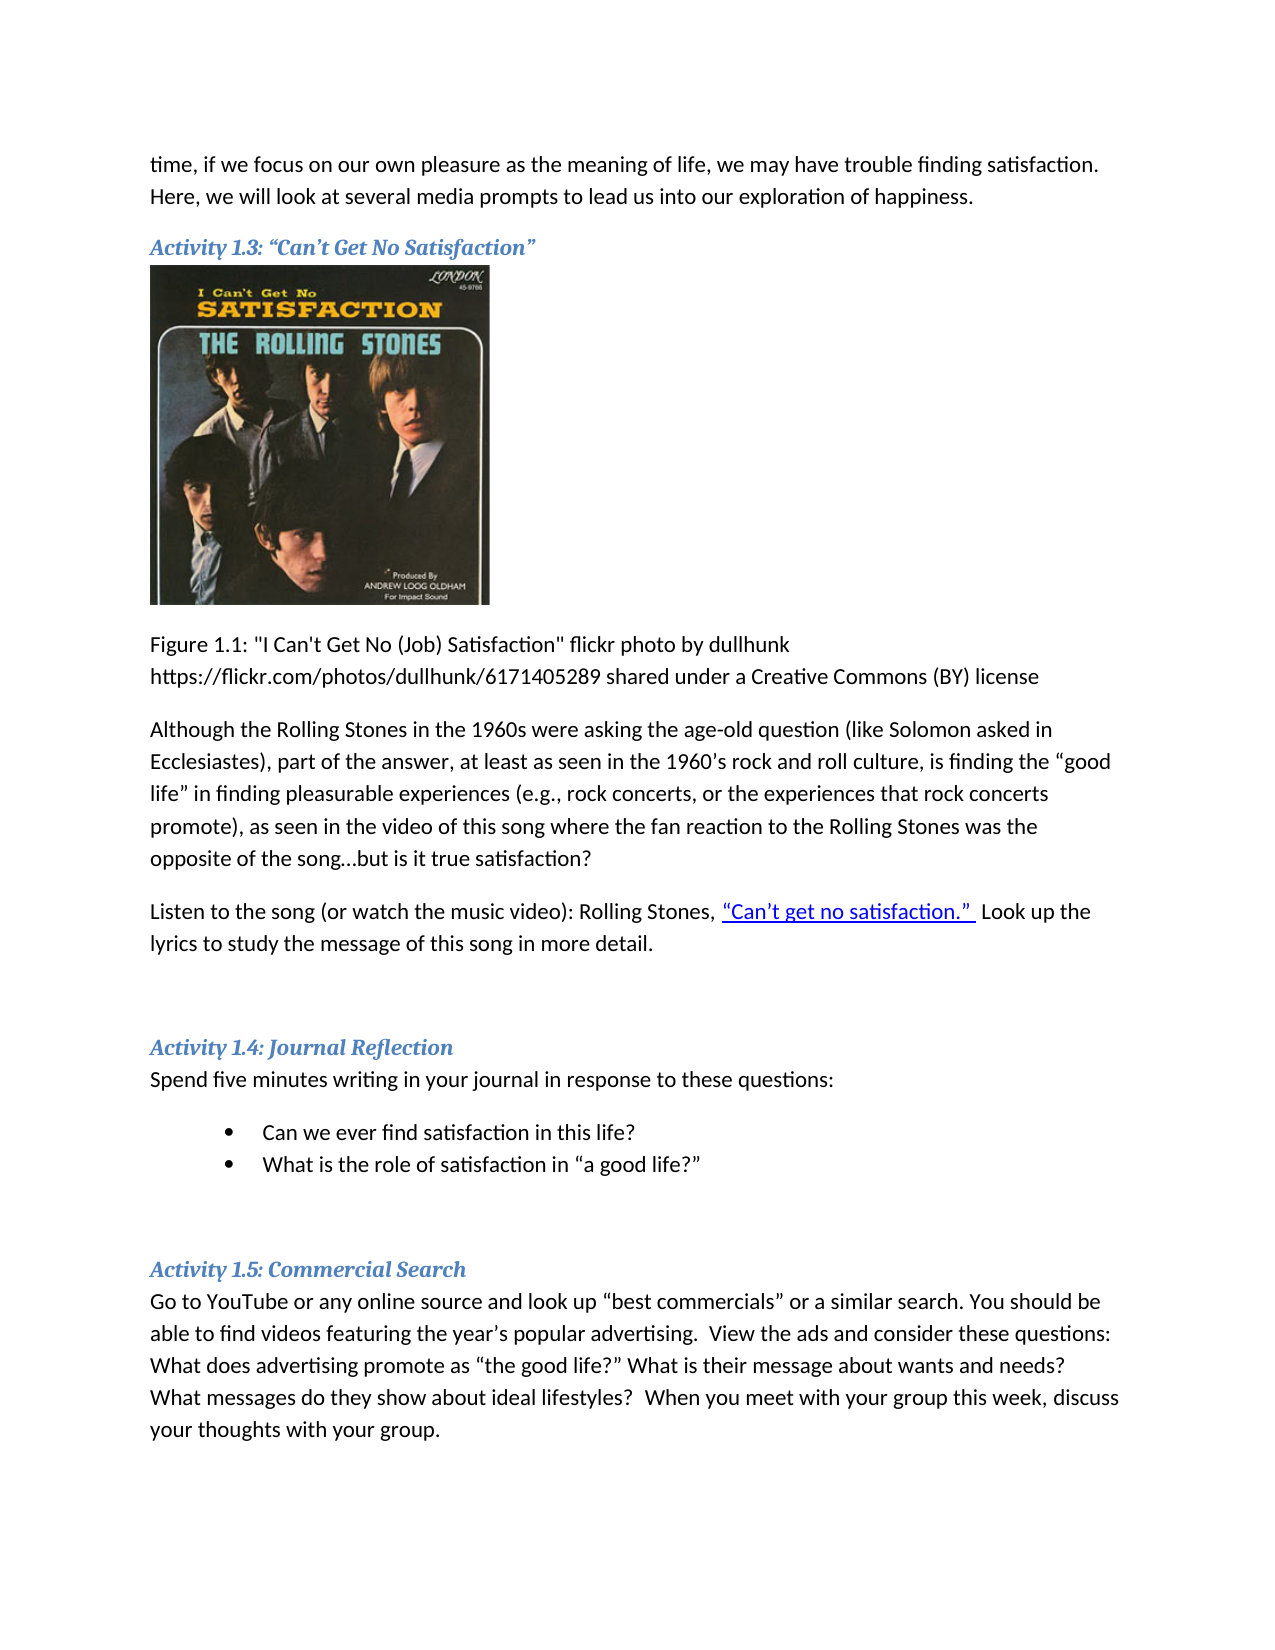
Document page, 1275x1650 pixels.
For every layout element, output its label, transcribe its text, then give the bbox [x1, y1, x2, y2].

text Figure 1.1: "I Can't Get No (Job) Satisfaction" flickr photo by dullhunk https://flickr.com/photos/dullhunk/6171405289 shared under a Creative Commons (BY) license [150, 630, 1125, 690]
subtitle Activity 1.4: Journal Reflection [150, 1035, 1125, 1062]
list Can we ever find satisfaction in this life? [225, 1118, 1125, 1146]
subtitle Activity 1.5: Commercial Search [150, 1257, 1125, 1283]
text Although the Rolling Stones in the 1960s were asking the age-old question (like Solomon asked in Ecclesiastes), part of the answer, at least as seen in the 1960’s rock and roll culture, is finding the “good life” in finding pleasurable experiences (e.g., rock concerts, or the experiences that rock concerts promote), as seen in the video of this song where the fan reaction to the Rolling Stones was the opposite of the song…but is it true satisfaction? [150, 715, 1125, 872]
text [150, 150, 1125, 210]
list What is the role of satisfaction in “a good life?” [225, 1151, 1125, 1179]
picture [150, 265, 490, 605]
text Listen to the song (or watch the music video): Rolling Stones, “Can’t get no satisfaction.” Look up the lyrics to study the message of this song in more detail. [150, 897, 1125, 957]
subtitle Activity 1.3: “Can’t Get No Satisfaction” [150, 235, 1125, 262]
text Go to YouTube or any online source and look up “best commercials” or a similar search. You should be able to find videos featuring the year’s popular advertising. View the ads and consider these questions: What does advertising promote as “the good life?” What is their message about wants and needs? What messages do they show about ideal lifestyles? When you meet with your group this week, discuss your thoughts with your group. [150, 1287, 1125, 1444]
text Spend five minutes writing in your journal in response to these questions: [150, 1065, 1125, 1093]
